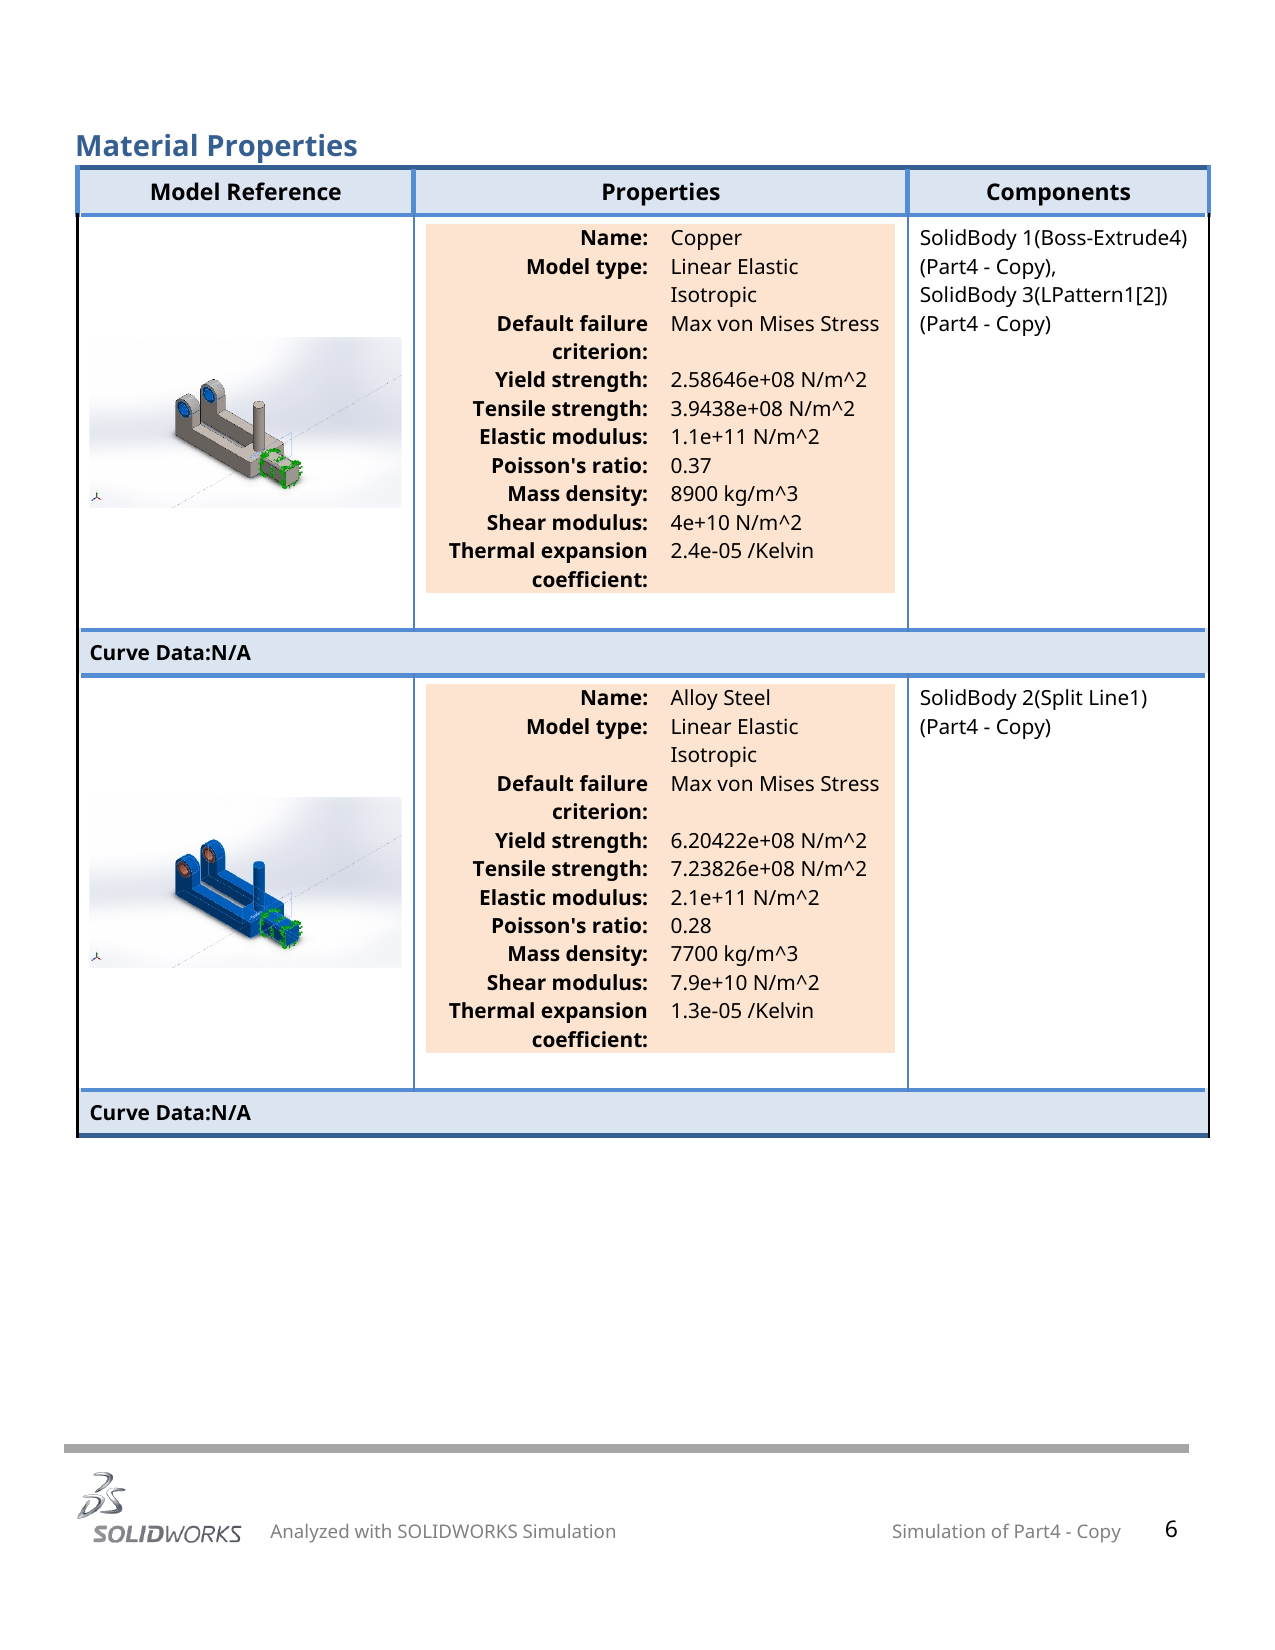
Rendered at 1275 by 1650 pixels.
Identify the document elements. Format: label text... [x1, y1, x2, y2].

table_header Material Properties [64, 75, 1224, 1169]
picture [89, 337, 402, 508]
picture [75, 1453, 243, 1544]
picture [89, 797, 402, 968]
